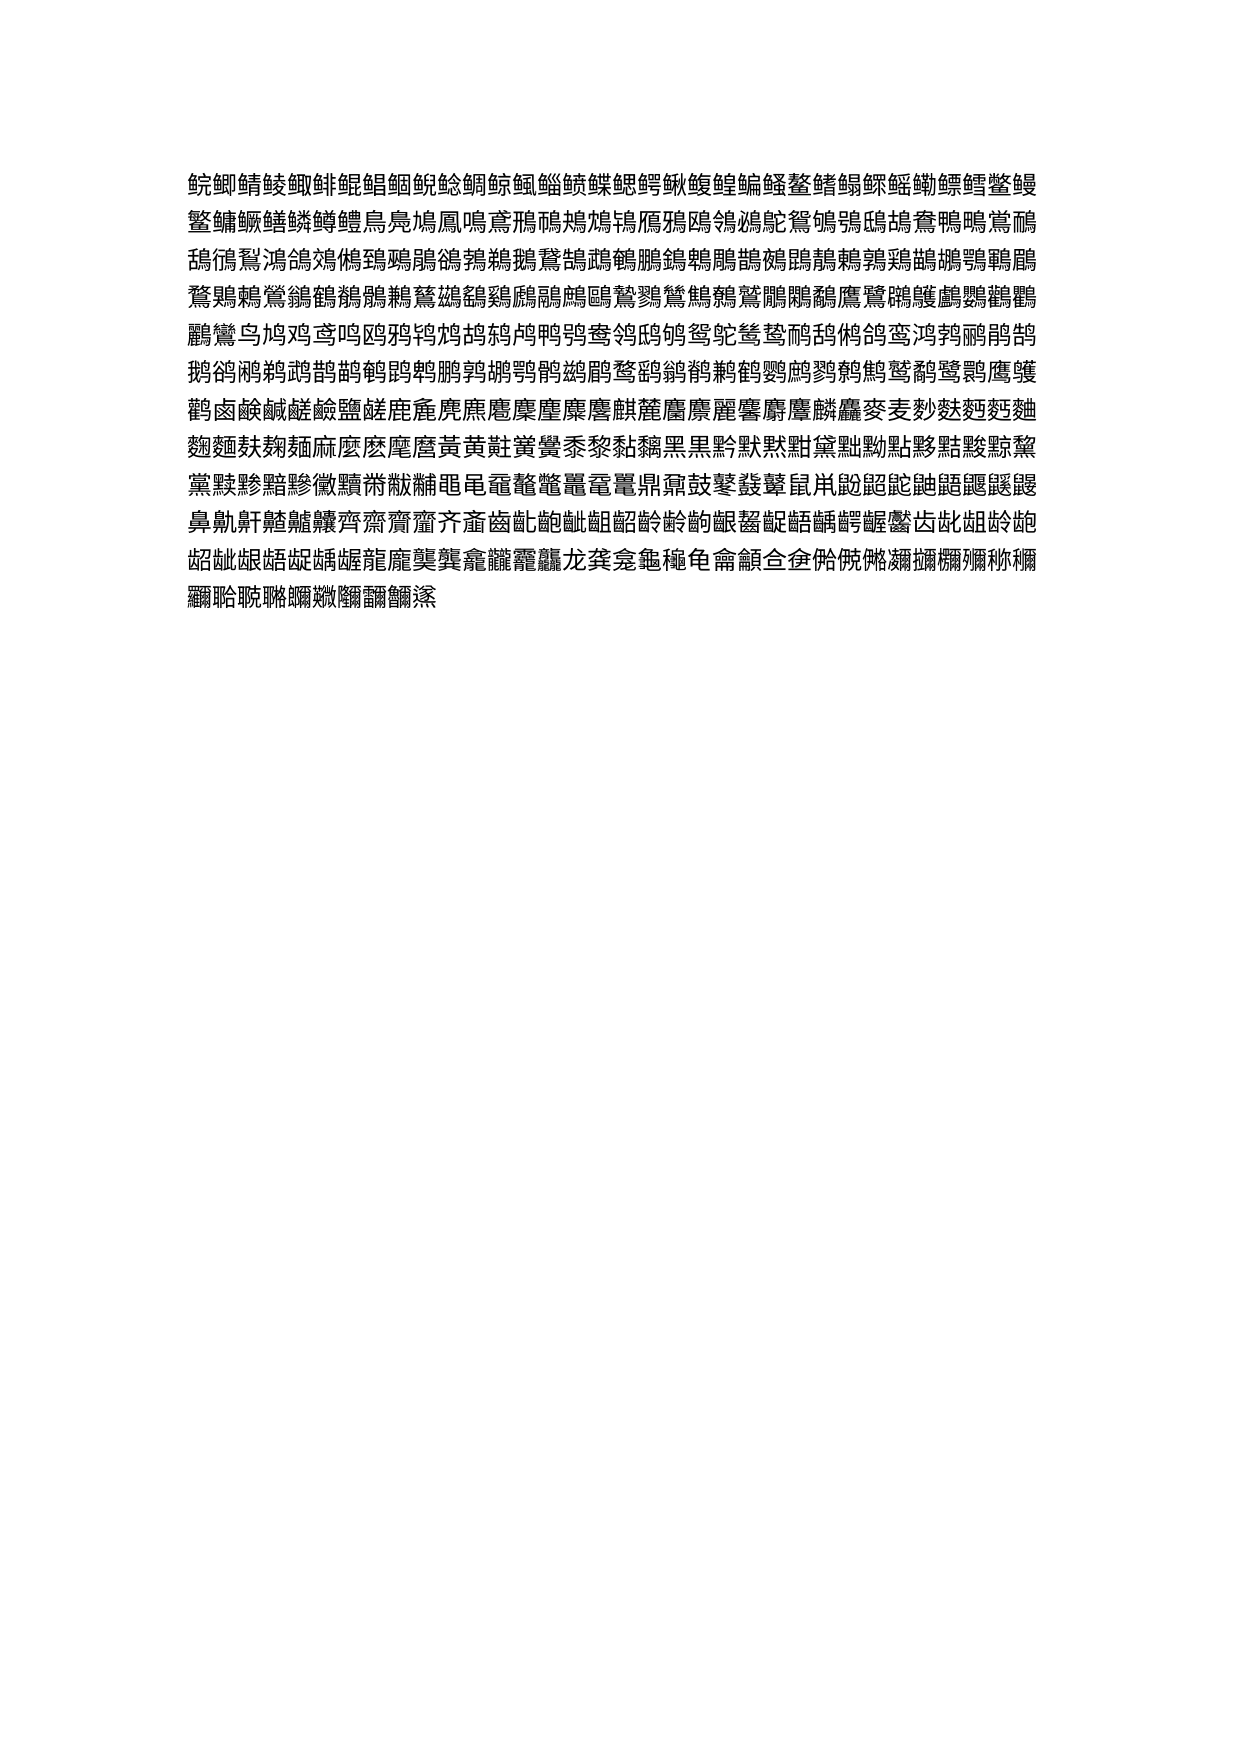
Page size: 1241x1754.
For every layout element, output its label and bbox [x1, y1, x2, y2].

text [187, 164, 1053, 614]
